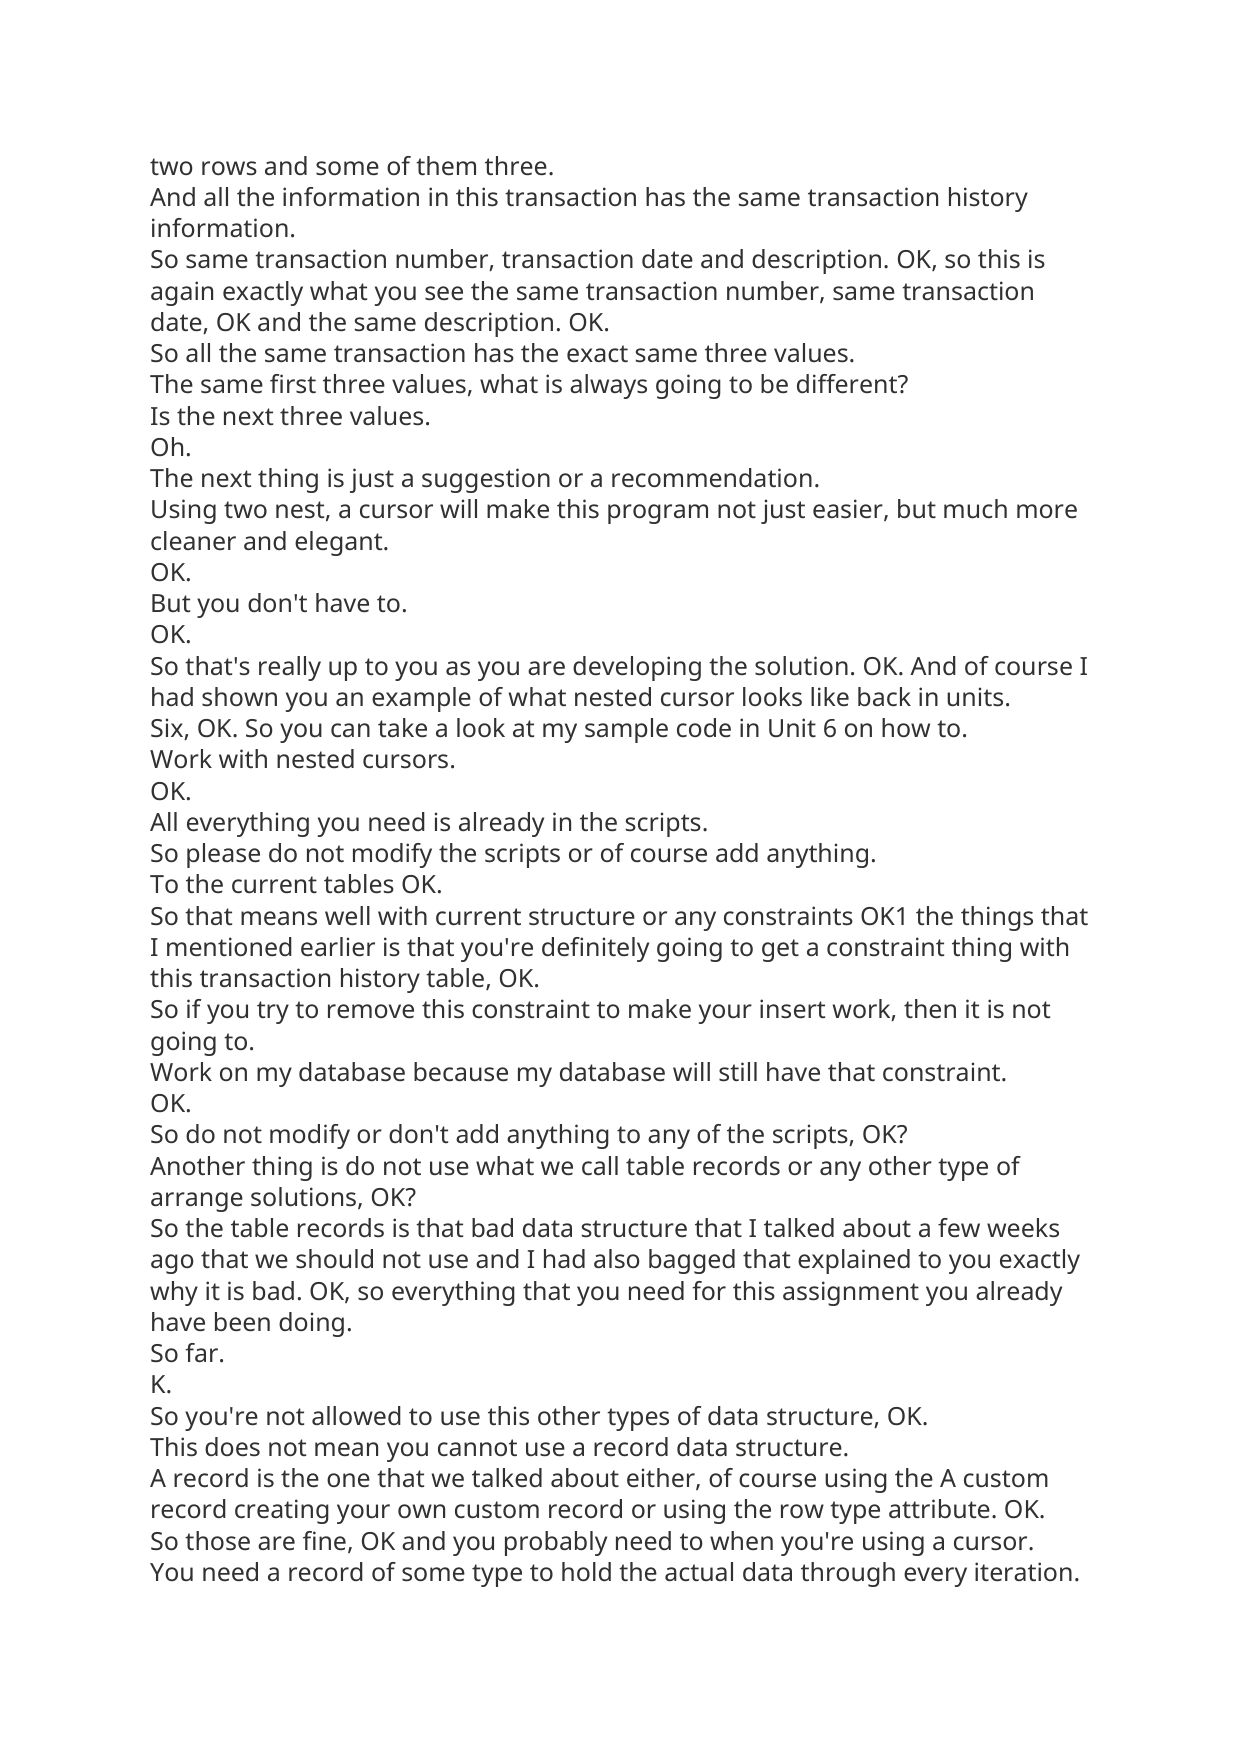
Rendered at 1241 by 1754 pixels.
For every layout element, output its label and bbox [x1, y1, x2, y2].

text [150, 150, 1090, 1587]
